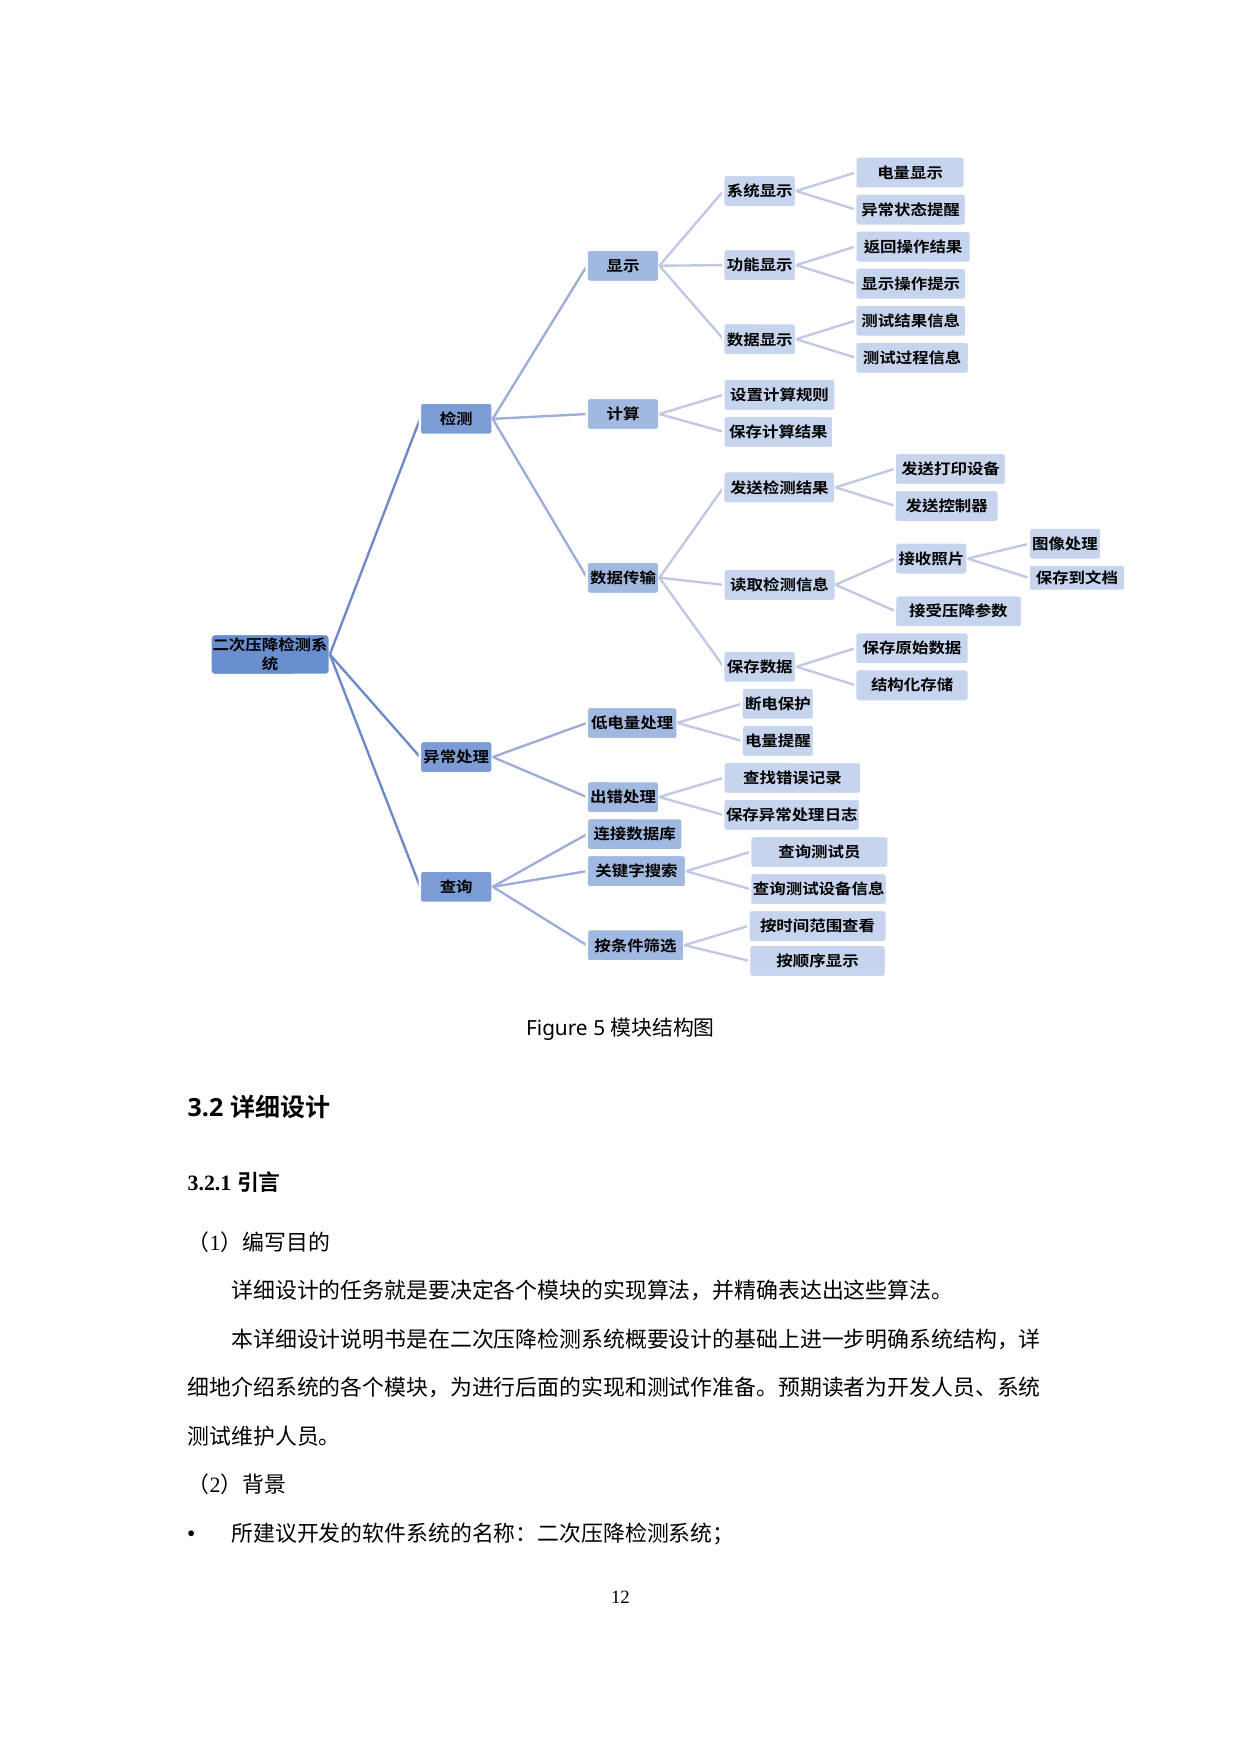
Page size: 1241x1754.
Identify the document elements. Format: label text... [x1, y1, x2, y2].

subtitle 3.2.1 引言 [187, 1165, 1053, 1197]
text 本详细设计说明书是在二次压降检测系统概要设计的基础上进一步明确系统结构，详细地介绍系统的各个模块，为进行后面的实现和测试作准备。预期读者为开发人员、系统测试维护人员。 [187, 1321, 1053, 1451]
list 所建议开发的软件系统的名称：二次压降检测系统； [187, 1515, 1053, 1548]
text （2）背景 [187, 1467, 1053, 1499]
subtitle 3.2 详细设计 [187, 1073, 1053, 1138]
text 详细设计的任务就是要决定各个模块的实现算法，并精确表达出这些算法。 [187, 1273, 1053, 1305]
text （1）编写目的 [187, 1224, 1053, 1257]
